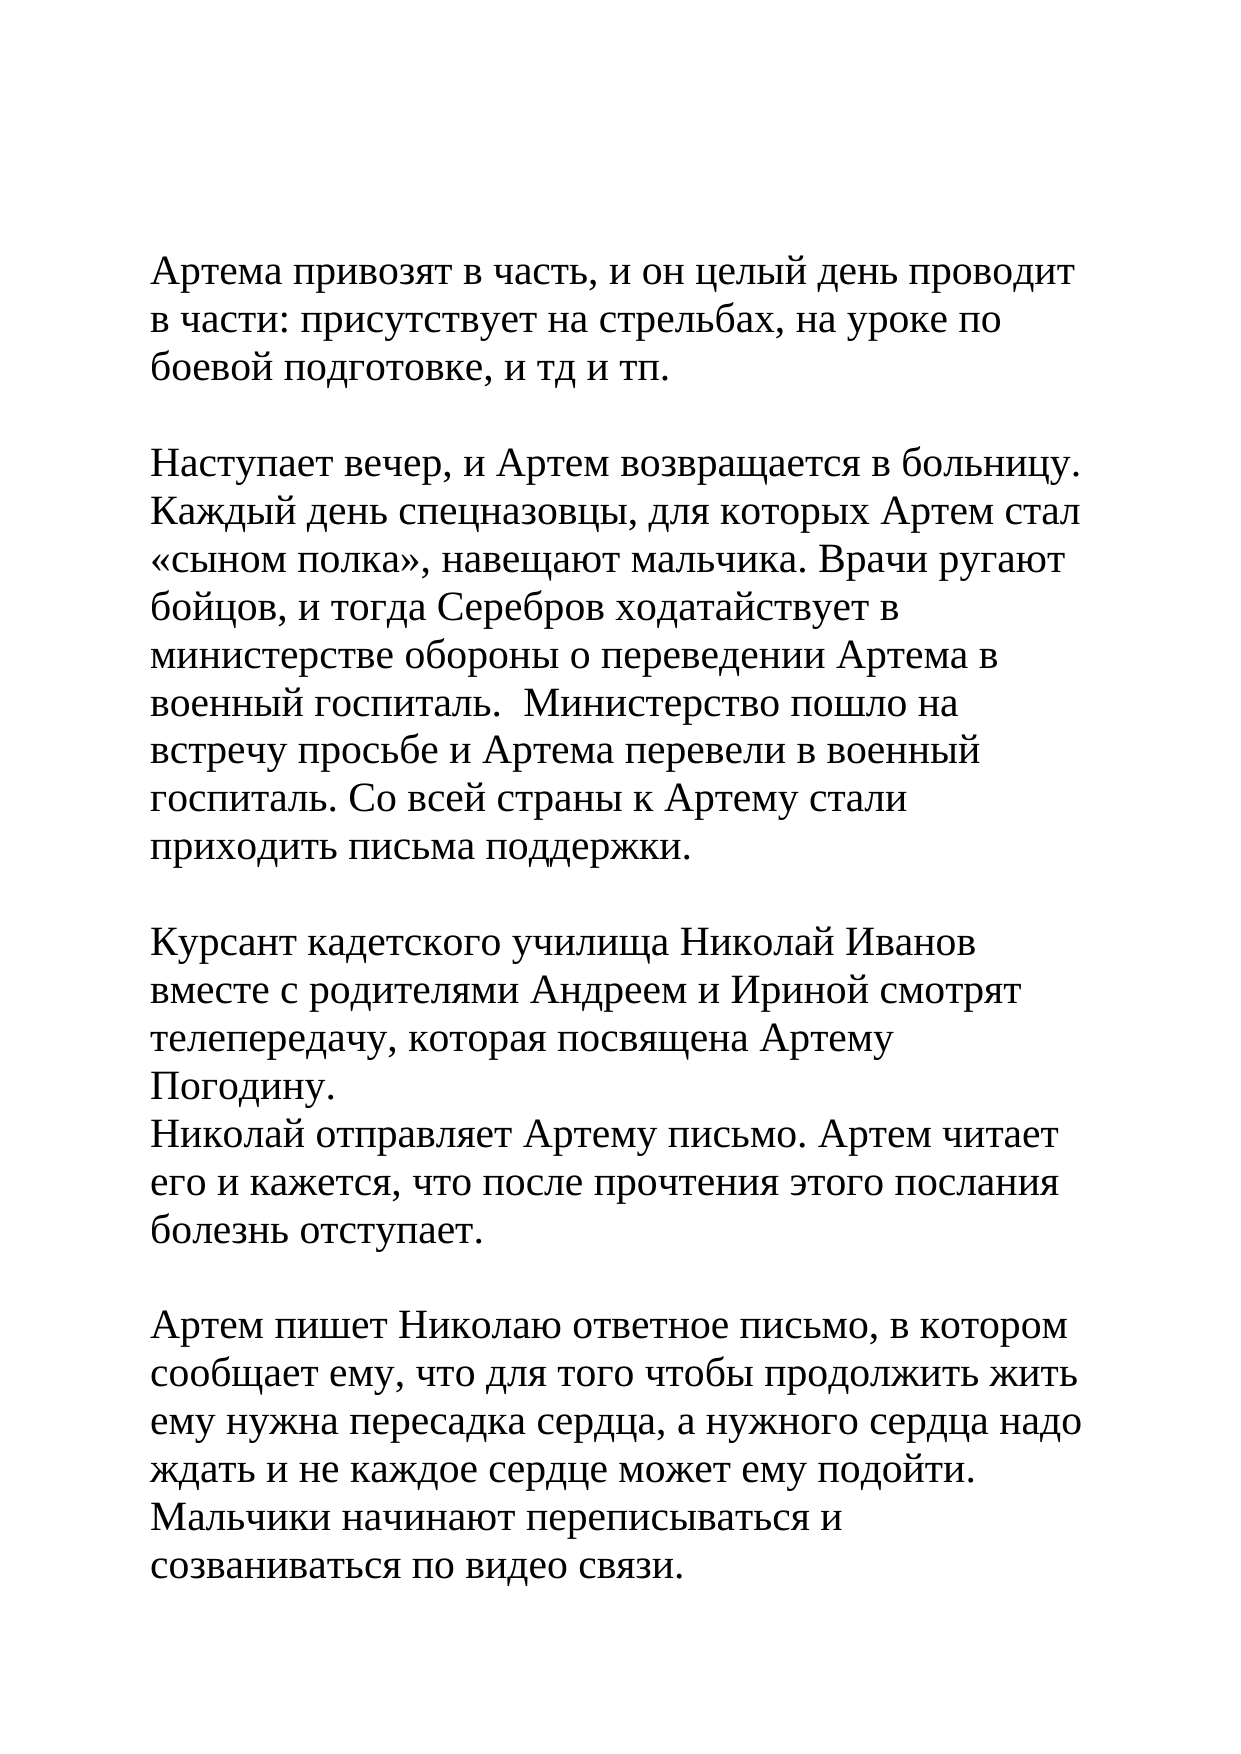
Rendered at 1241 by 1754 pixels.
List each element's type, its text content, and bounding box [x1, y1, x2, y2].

text Артема привозят в часть, и он целый день проводит в части: присутствует на стрельбах, на уроке по боевой подготовке, и тд и тп. [150, 246, 1090, 389]
text Курсант кадетского училища Николай Иванов вместе с родителями Андреем и Ириной смотрят телепередачу, которая посвящена Артему Погодину. [150, 917, 1090, 1108]
text Артем пишет Николаю ответное письмо, в котором сообщает ему, что для того чтобы продолжить жить ему нужна пересадка сердца, а нужного сердца надо ждать и не каждое сердце может ему подойти. Мальчики начинают переписываться и созваниваться по видео связи. [150, 1300, 1090, 1587]
text Николай отправляет Артему письмо. Артем читает его и кажется, что после прочтения этого послания болезнь отступает. [150, 1108, 1090, 1252]
text Наступает вечер, и Артем возвращается в больницу. Каждый день спецназовцы, для которых Артем стал «сыном полка», навещают мальчика. Врачи ругают бойцов, и тогда Серебров ходатайствует в министерстве обороны о переведении Артема в военный госпиталь. Министерство пошло на встречу просьбе и Артема перевели в военный госпиталь. Со всей страны к Артему стали приходить письма поддержки. [150, 437, 1090, 869]
